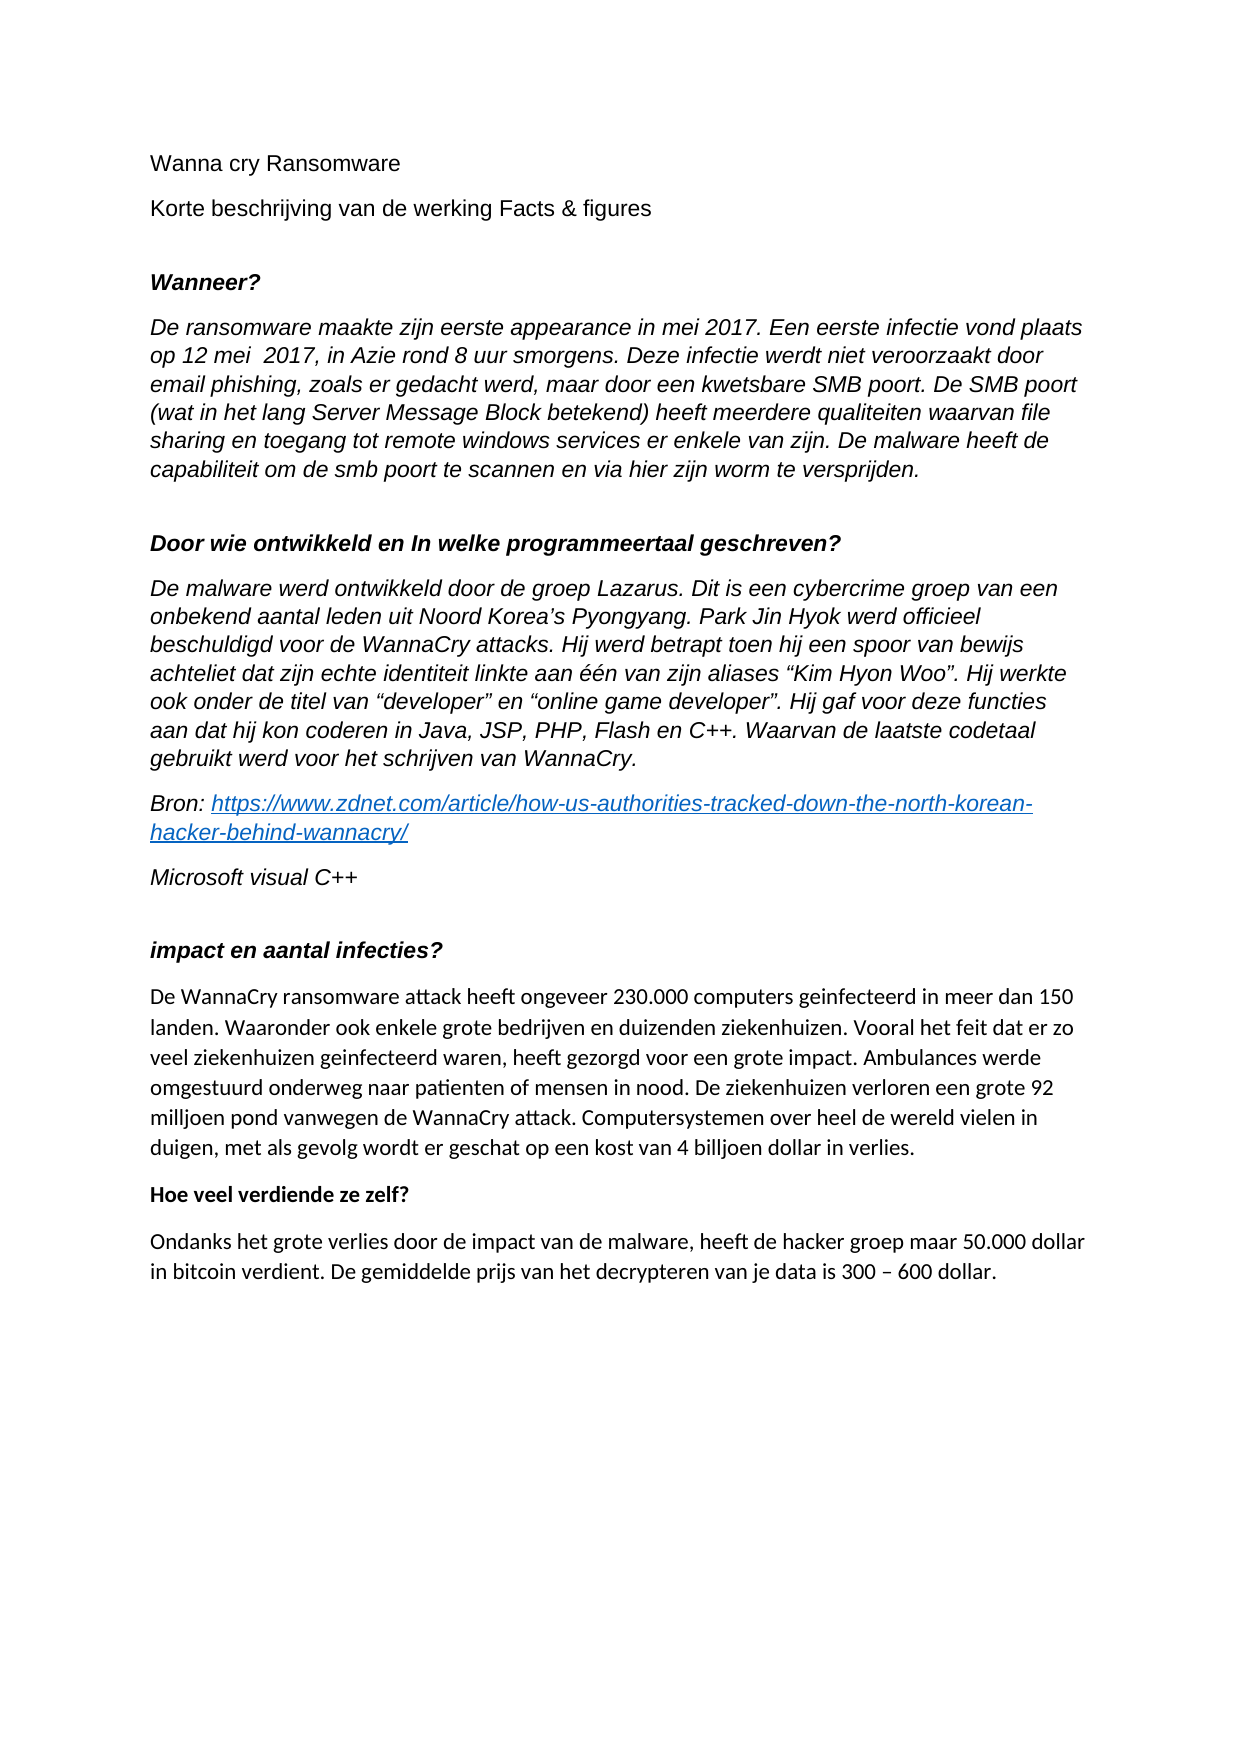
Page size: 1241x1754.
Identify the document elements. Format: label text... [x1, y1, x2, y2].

text De malware werd ontwikkeld door de groep Lazarus. Dit is een cybercrime groep van een onbekend aantal leden uit Noord Korea’s Pyongyang. Park Jin Hyok werd officieel beschuldigd voor de WannaCry attacks. Hij werd betrapt toen hij een spoor van bewijs achteliet dat zijn echte identiteit linkte aan één van zijn aliases “Kim Hyon Woo”. Hij werkte ook onder de titel van “developer” en “online game developer”. Hij gaf voor deze functies aan dat hij kon coderen in Java, JSP, PHP, Flash en C++. Waarvan de laatste codetaal gebruikt werd voor het schrijven van WannaCry. [150, 574, 1090, 772]
text Wanneer? [150, 240, 1090, 295]
text Korte beschrijving van de werking Facts & figures [150, 195, 1090, 221]
text De WannaCry ransomware attack heeft ongeveer 230.000 computers geinfecteerd in meer dan 150 landen. Waaronder ook enkele grote bedrijven en duizenden ziekenhuizen. Vooral het feit dat er zo veel ziekenhuizen geinfecteerd waren, heeft gezorgd voor een grote impact. Ambulances werde omgestuurd onderweg naar patienten of mensen in nood. De ziekenhuizen verloren een grote 92 milljoen pond vanwegen de WannaCry attack. Computersystemen over heel de wereld vielen in duigen, met als gevolg wordt er geschat op een kost van 4 billjoen dollar in verlies. [150, 982, 1090, 1162]
text De ransomware maakte zijn eerste appearance in mei 2017. Een eerste infectie vond plaats op 12 mei 2017, in Azie rond 8 uur smorgens. Deze infectie werdt niet veroorzaakt door email phishing, zoals er gedacht werd, maar door een kwetsbare SMB poort. De SMB poort (wat in het lang Server Message Block betekend) heeft meerdere qualiteiten waarvan file sharing en toegang tot remote windows services er enkele van zijn. De malware heeft de capabiliteit om de smb poort te scannen en via hier zijn worm te versprijden. [150, 314, 1090, 482]
text Hoe veel verdiende ze zelf? [150, 1180, 1090, 1208]
text Ondanks het grote verlies door de impact van de malware, heeft de hacker groep maar 50.000 dollar in bitcoin verdient. De gemiddelde prijs van het decrypteren van je data is 300 – 600 dollar. [150, 1227, 1090, 1286]
text Microsoft visual C++ [150, 864, 1090, 890]
text Bron: https://www.zdnet.com/article/how-us-authorities-tracked-down-the-north-korean-hacker-behind-wannacry/ [150, 790, 1090, 845]
text Door wie ontwikkeld en In welke programmeertaal geschreven? [150, 501, 1090, 556]
text impact en aantal infecties? [150, 909, 1090, 964]
text Wanna cry Ransomware [150, 150, 1090, 176]
